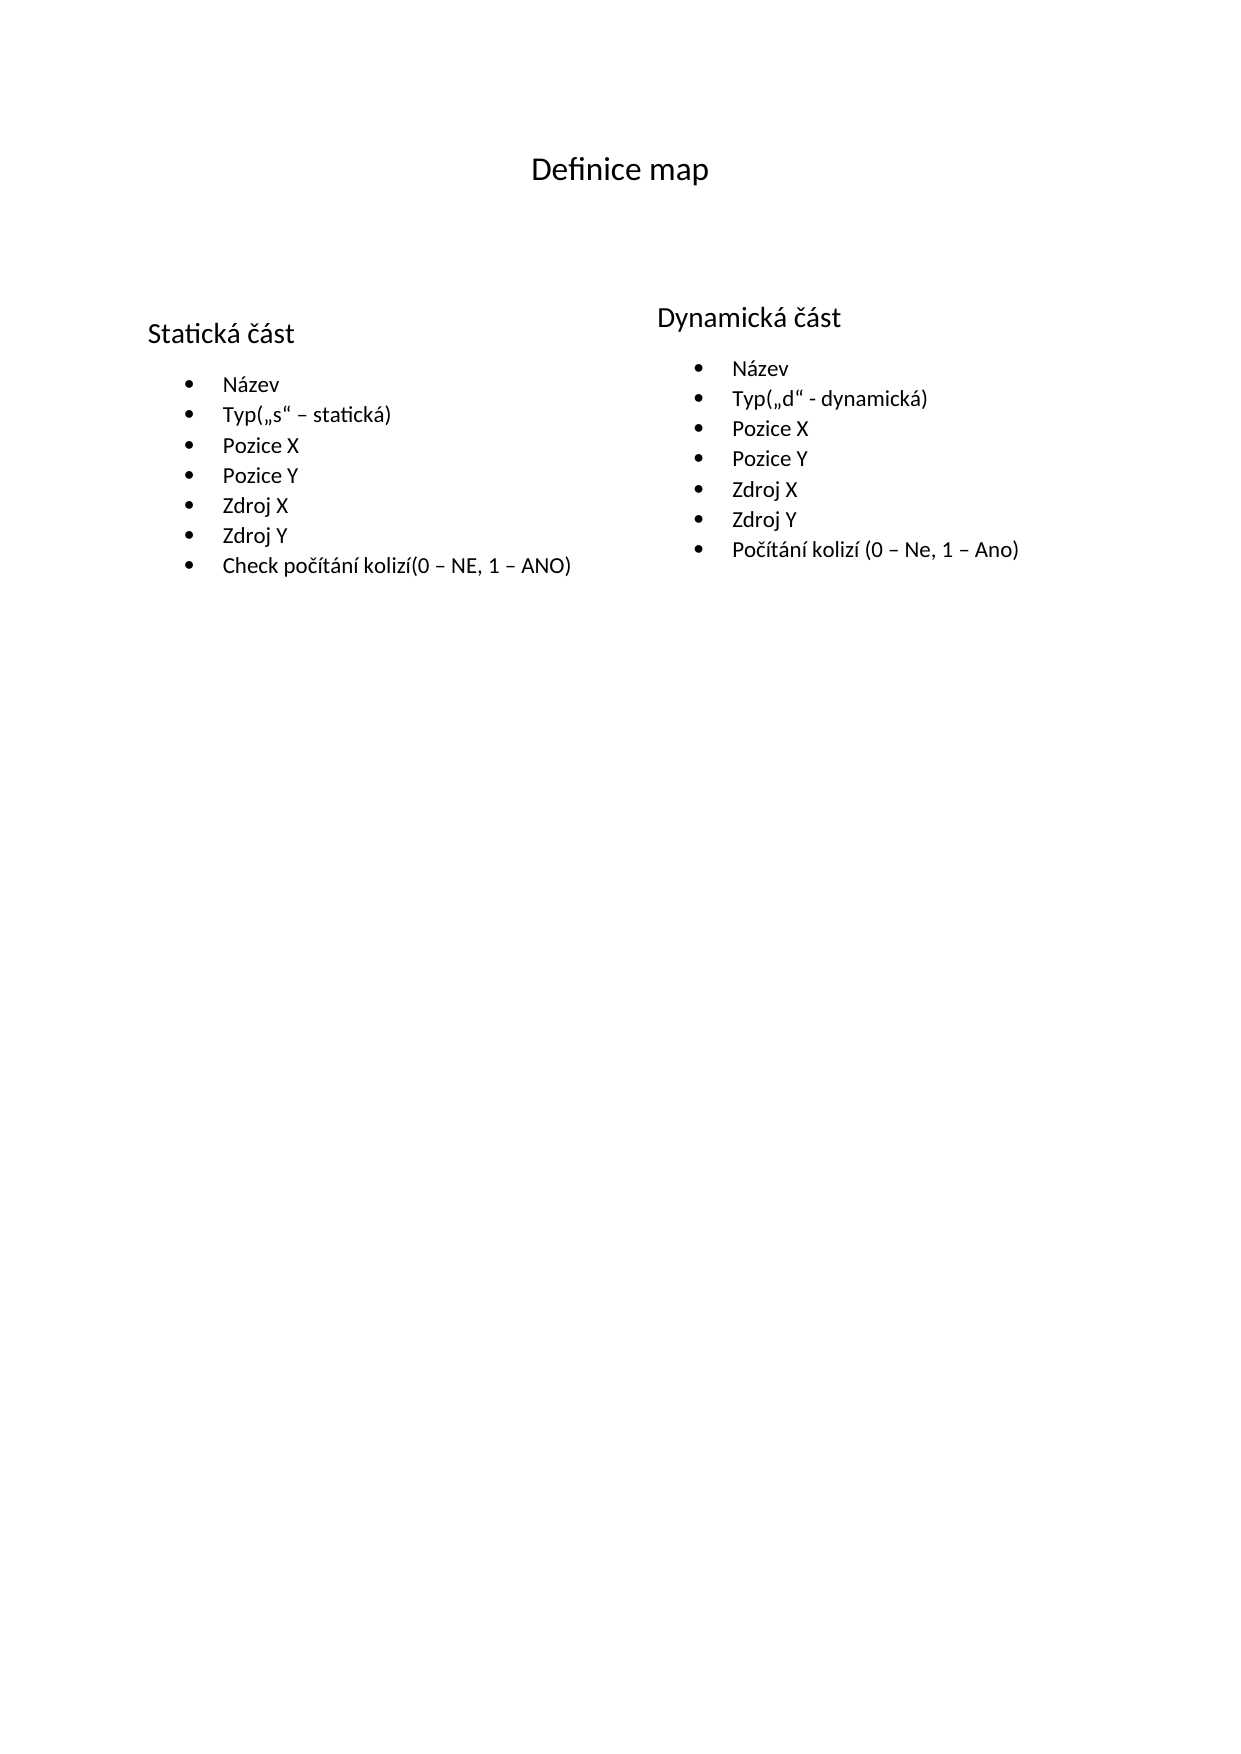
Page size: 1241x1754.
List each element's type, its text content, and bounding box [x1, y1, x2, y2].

list Název [185, 370, 583, 398]
text Definice map [148, 148, 1093, 188]
list Zdroj Y [694, 505, 1093, 533]
list Zdroj Y [185, 521, 583, 549]
list Název [694, 354, 1093, 382]
list Zdroj X [185, 491, 583, 519]
list Typ(„s“ – statická) [185, 401, 583, 428]
list Pozice Y [185, 461, 583, 489]
list Typ(„d“ - dynamická) [694, 384, 1093, 412]
text Dynamická část [657, 299, 1093, 334]
list Pozice Y [694, 444, 1093, 472]
text Statická část [148, 315, 583, 351]
list Pozice X [185, 431, 583, 459]
list Pozice X [694, 414, 1093, 442]
list Počítání kolizí (0 – Ne, 1 – Ano) [694, 535, 1093, 563]
list Check počítání kolizí(0 – NE, 1 – ANO) [185, 552, 583, 579]
list Zdroj X [694, 475, 1093, 503]
